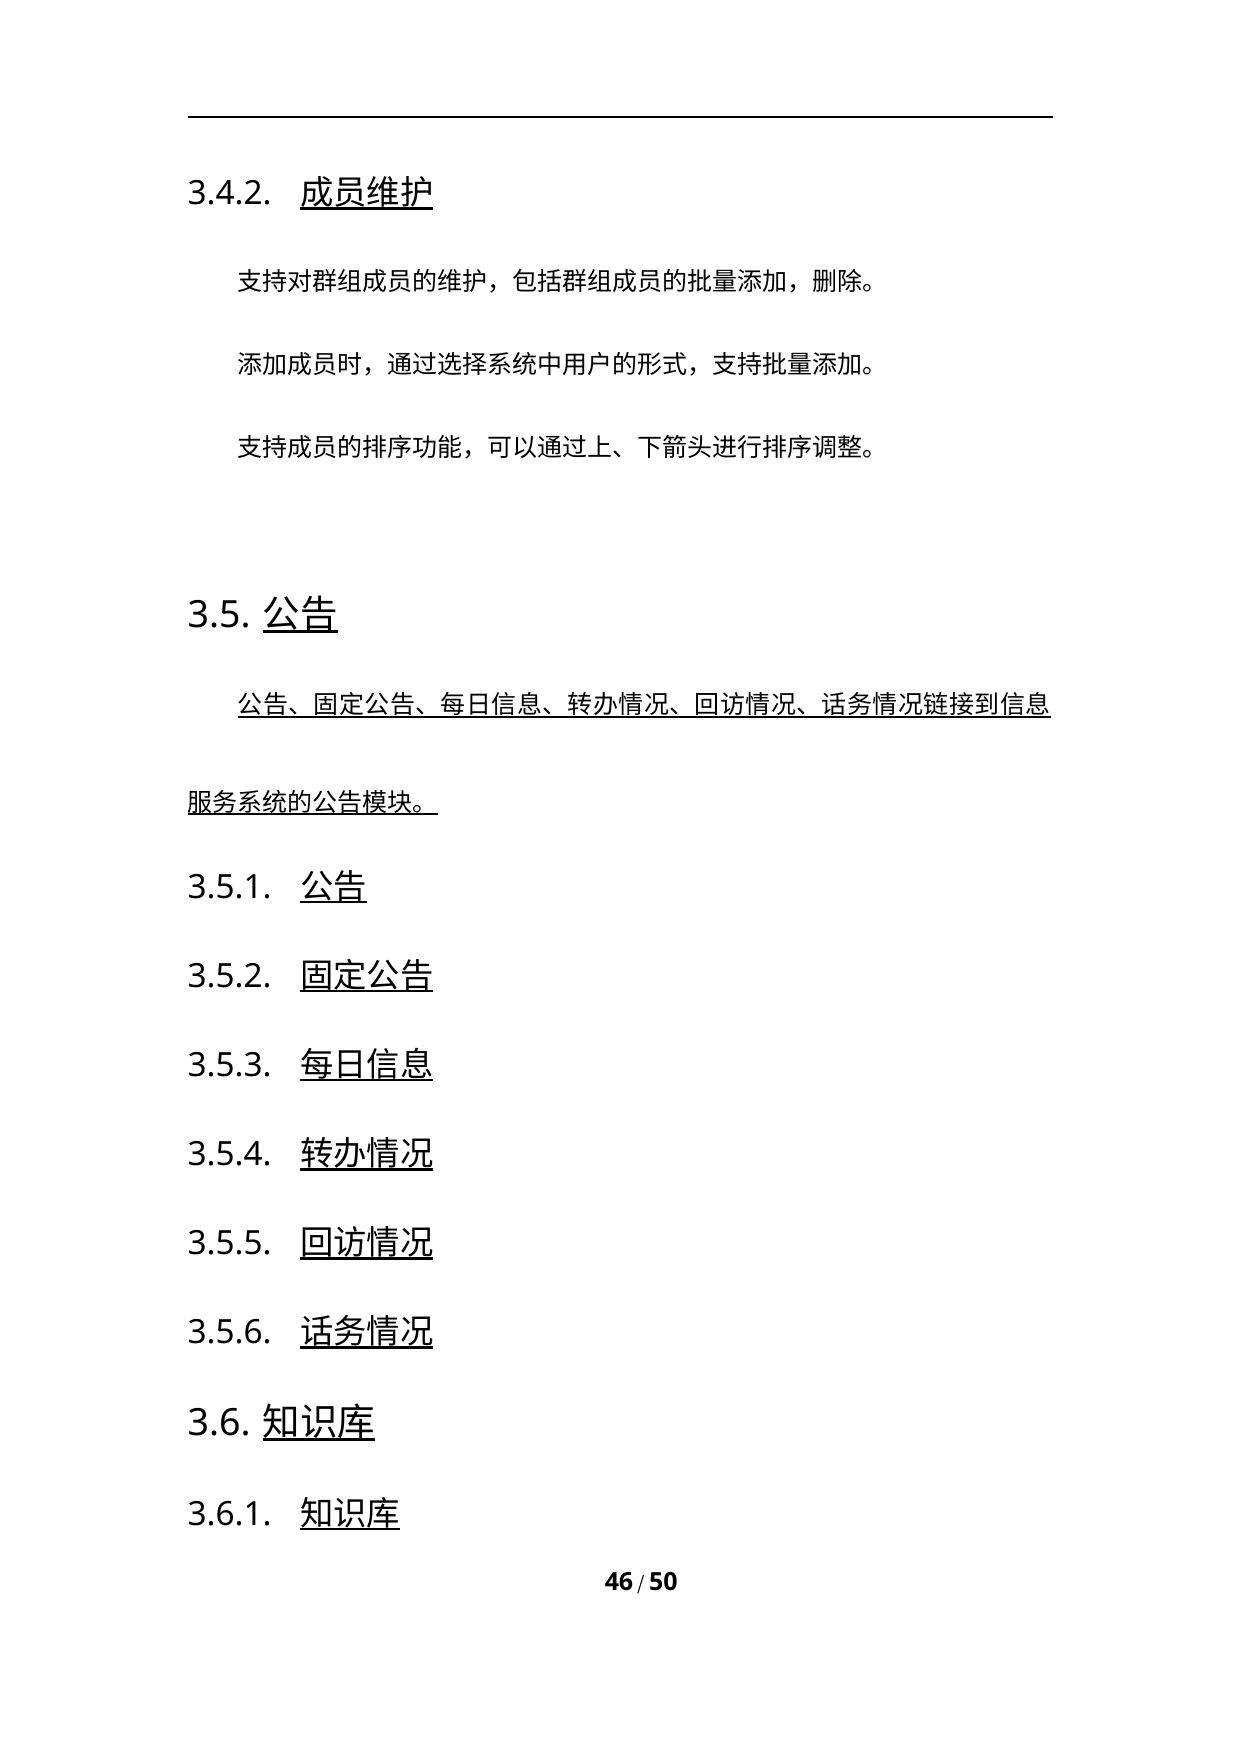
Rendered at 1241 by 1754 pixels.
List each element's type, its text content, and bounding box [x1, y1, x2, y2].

list 话务情况 [187, 1297, 1053, 1362]
list 成员维护 [187, 158, 1053, 223]
list 回访情况 [187, 1208, 1053, 1273]
text 添加成员时，通过选择系统中用户的形式，支持批量添加。 [187, 330, 1053, 395]
list 转办情况 [187, 1119, 1053, 1184]
list 每日信息 [187, 1029, 1053, 1094]
text 公告、固定公告、每日信息、转办情况、回访情况、话务情况链接到信息服务系统的公告模块。 [187, 671, 1053, 833]
list 固定公告 [187, 940, 1053, 1005]
list 公告 [187, 578, 1053, 643]
list 知识库 [187, 1386, 1053, 1451]
text 支持成员的排序功能，可以通过上、下箭头进行排序调整。 [187, 413, 1053, 478]
list 知识库 [187, 1478, 1053, 1543]
list 公告 [187, 851, 1053, 916]
text 支持对群组成员的维护，包括群组成员的批量添加，删除。 [187, 247, 1053, 312]
